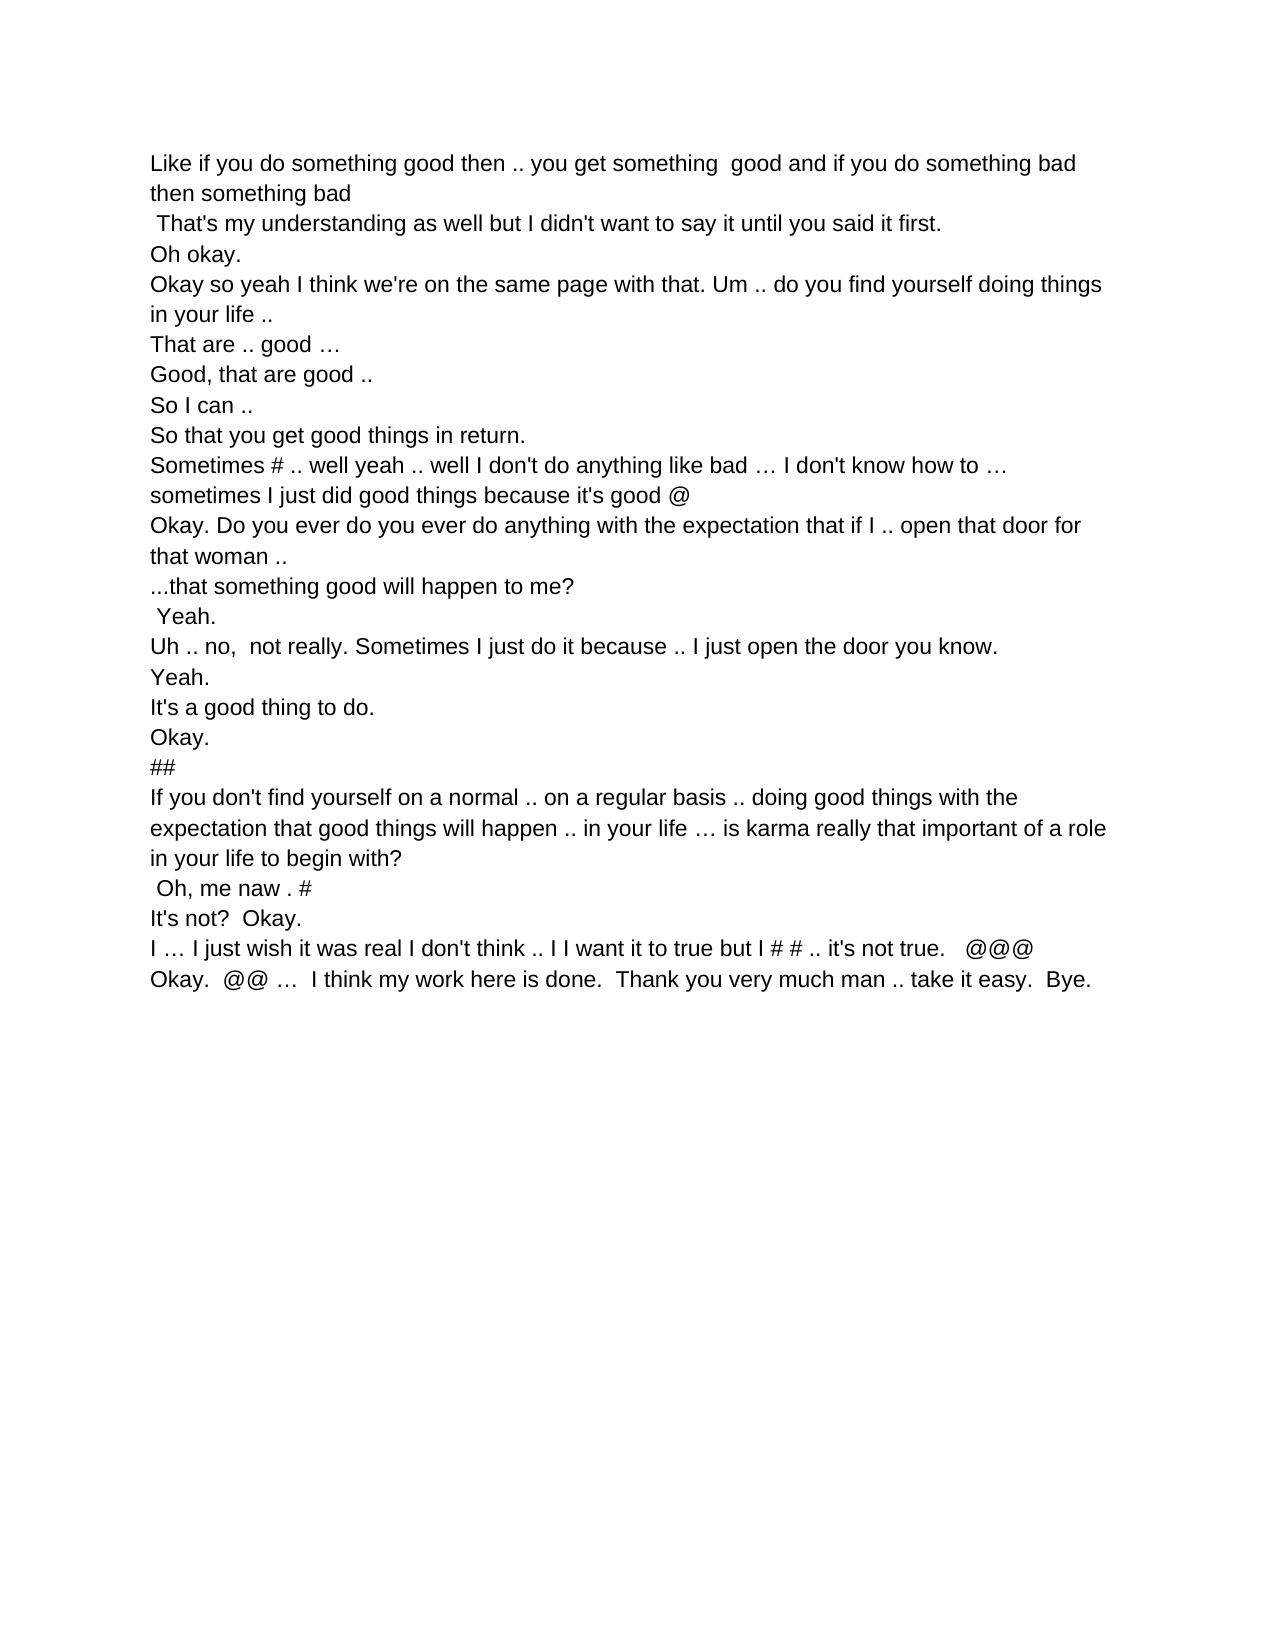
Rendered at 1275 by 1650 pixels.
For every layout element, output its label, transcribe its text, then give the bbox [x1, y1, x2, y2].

text If you don't find yourself on a normal .. on a regular basis .. doing good things with the expectation that good things will happen .. in your life … is karma really that important of a role in your life to begin with? [150, 784, 1125, 871]
text So I can .. [150, 392, 1125, 418]
text Oh, me naw . # [150, 875, 1125, 901]
text That are .. good … [150, 331, 1125, 358]
text Okay so yeah I think we're on the same page with that. Um .. do you find yourself doing things in your life .. [150, 271, 1125, 327]
text Like if you do something good then .. you get something good and if you do something bad then something bad [150, 150, 1125, 207]
text It's a good thing to do. [150, 694, 1125, 720]
text I … I just wish it was real I don't think .. I I want it to true but I # # .. it's not true. @@@ [150, 935, 1125, 962]
text Yeah. [150, 663, 1125, 690]
text Good, that are good .. [150, 361, 1125, 388]
text Sometimes # .. well yeah .. well I don't do anything like bad … I don't know how to … sometimes I just did good things because it's good @ [150, 452, 1125, 509]
text Yeah. [150, 603, 1125, 629]
text That's my understanding as well but I didn't want to say it until you said it first. [150, 210, 1125, 237]
text ## [150, 754, 1125, 781]
text Okay. [150, 724, 1125, 750]
text Oh okay. [150, 241, 1125, 267]
text ...that something good will happen to me? [150, 573, 1125, 599]
text So that you get good things in return. [150, 422, 1125, 448]
text Okay. @@ … I think my work here is done. Thank you very much man .. take it easy. Bye. [150, 966, 1125, 992]
text Okay. Do you ever do you ever do anything with the expectation that if I .. open that door for that woman .. [150, 512, 1125, 569]
text It's not? Okay. [150, 905, 1125, 932]
text Uh .. no, not really. Sometimes I just do it because .. I just open the door you know. [150, 633, 1125, 660]
